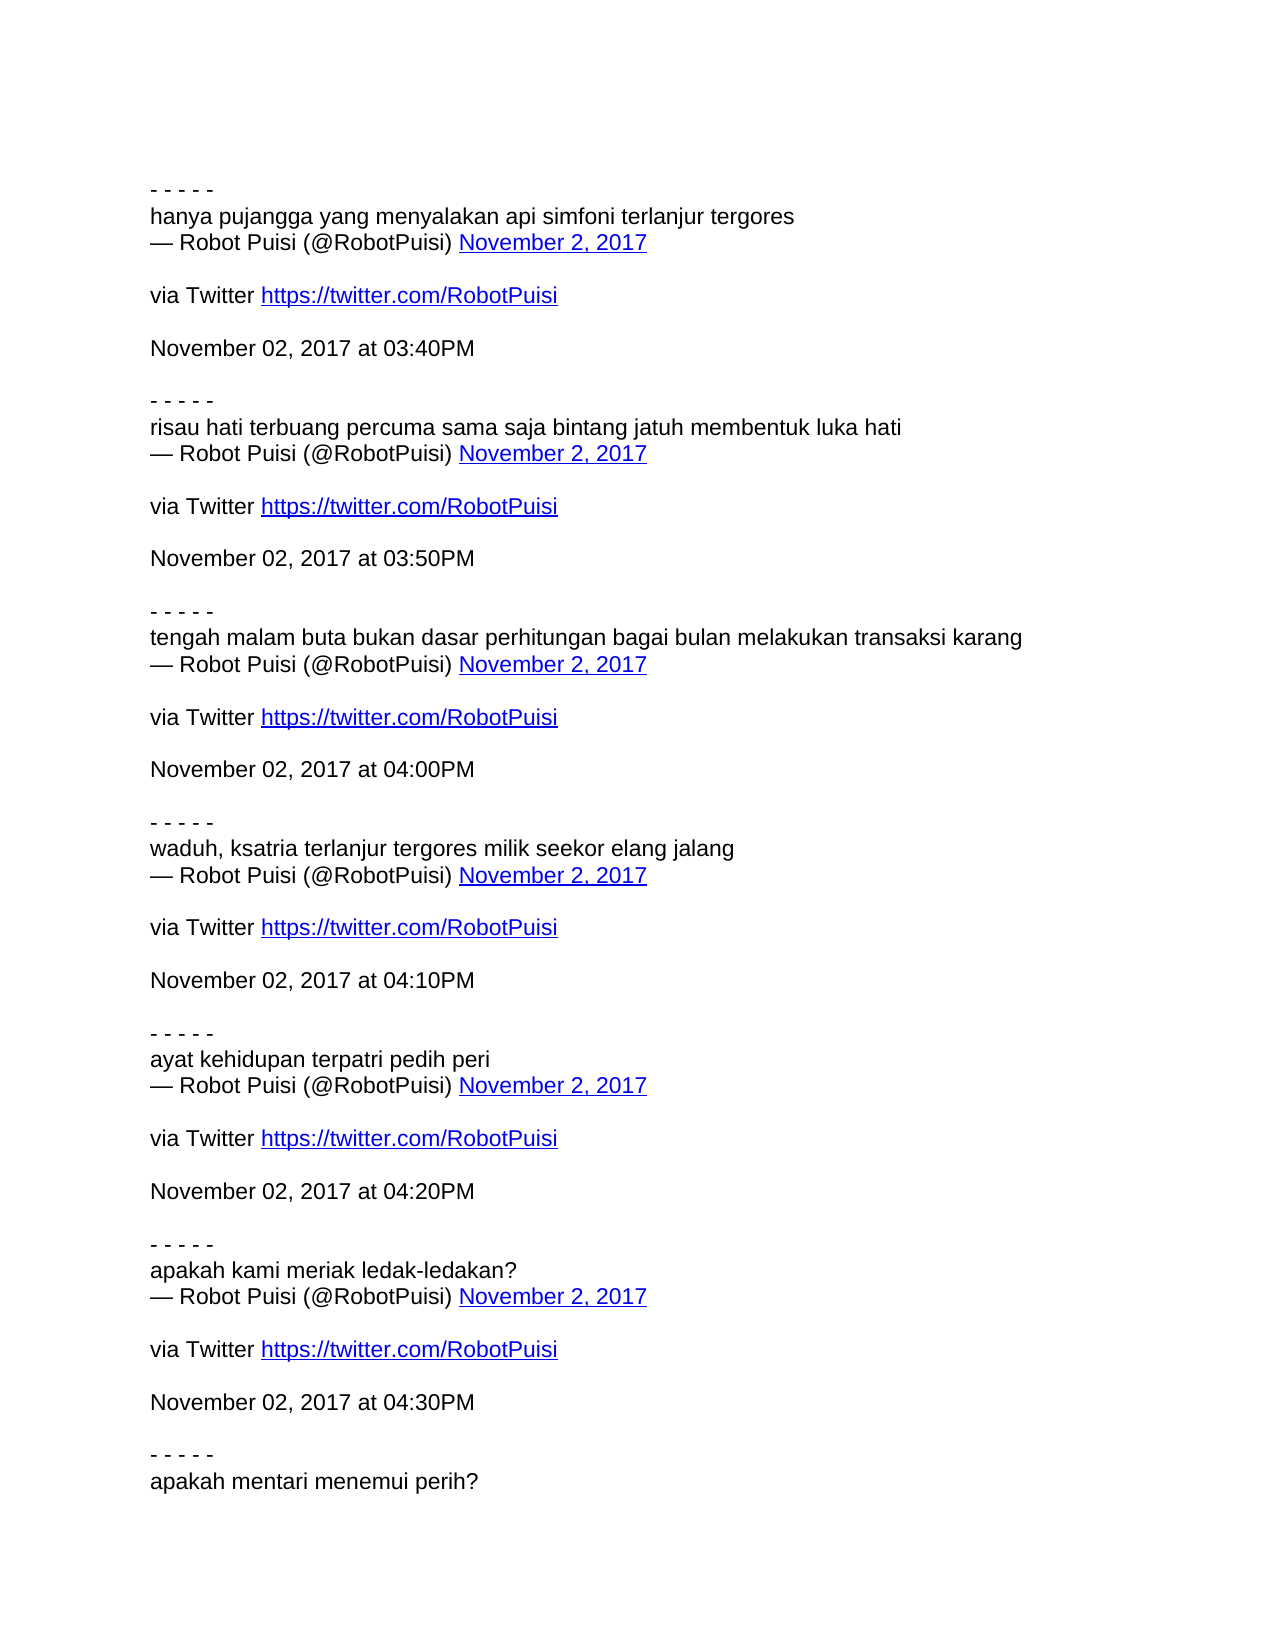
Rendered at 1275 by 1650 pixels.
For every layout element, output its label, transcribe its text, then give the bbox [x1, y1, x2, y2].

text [150, 229, 1125, 255]
text - - - - - [150, 1231, 1125, 1257]
text - - - - - [150, 1020, 1125, 1046]
text via Twitter https://twitter.com/RobotPuisi [150, 703, 1125, 730]
text via Twitter https://twitter.com/RobotPuisi [150, 493, 1125, 519]
text ayat kehidupan terpatri pedih peri [150, 1046, 1125, 1072]
text hanya pujangga yang menyalakan api simfoni terlanjur tergores [150, 203, 1125, 229]
text waduh, ksatria terlanjur tergores milik seekor elang jalang [150, 835, 1125, 862]
text November 02, 2017 at 04:00PM [150, 756, 1125, 782]
text — Robot Puisi (@RobotPuisi) November 2, 2017 [150, 1072, 1125, 1099]
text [150, 1283, 1125, 1309]
text November 02, 2017 at 04:30PM [150, 1389, 1125, 1415]
text November 02, 2017 at 03:40PM [150, 334, 1125, 361]
text - - - - - [150, 809, 1125, 835]
text November 02, 2017 at 03:50PM [150, 545, 1125, 572]
text - - - - - [150, 1441, 1125, 1468]
text risau hati terbuang percuma sama saja bintang jatuh membentuk luka hati [150, 413, 1125, 440]
text via Twitter https://twitter.com/RobotPuisi [150, 1125, 1125, 1151]
text November 02, 2017 at 04:10PM [150, 967, 1125, 993]
text apakah mentari menemui perih? [150, 1468, 1125, 1494]
text November 02, 2017 at 04:20PM [150, 1178, 1125, 1204]
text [150, 282, 1125, 308]
text — Robot Puisi (@RobotPuisi) November 2, 2017 [150, 440, 1125, 466]
text — Robot Puisi (@RobotPuisi) November 2, 2017 [150, 862, 1125, 888]
text via Twitter https://twitter.com/RobotPuisi [150, 914, 1125, 941]
text — Robot Puisi (@RobotPuisi) November 2, 2017 [150, 651, 1125, 677]
text - - - - - [150, 598, 1125, 624]
text - - - - - [150, 387, 1125, 413]
text apakah kami meriak ledak-ledakan? [150, 1257, 1125, 1283]
text tengah malam buta bukan dasar perhitungan bagai bulan melakukan transaksi karang [150, 624, 1125, 651]
text - - - - - [150, 176, 1125, 203]
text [150, 1336, 1125, 1362]
